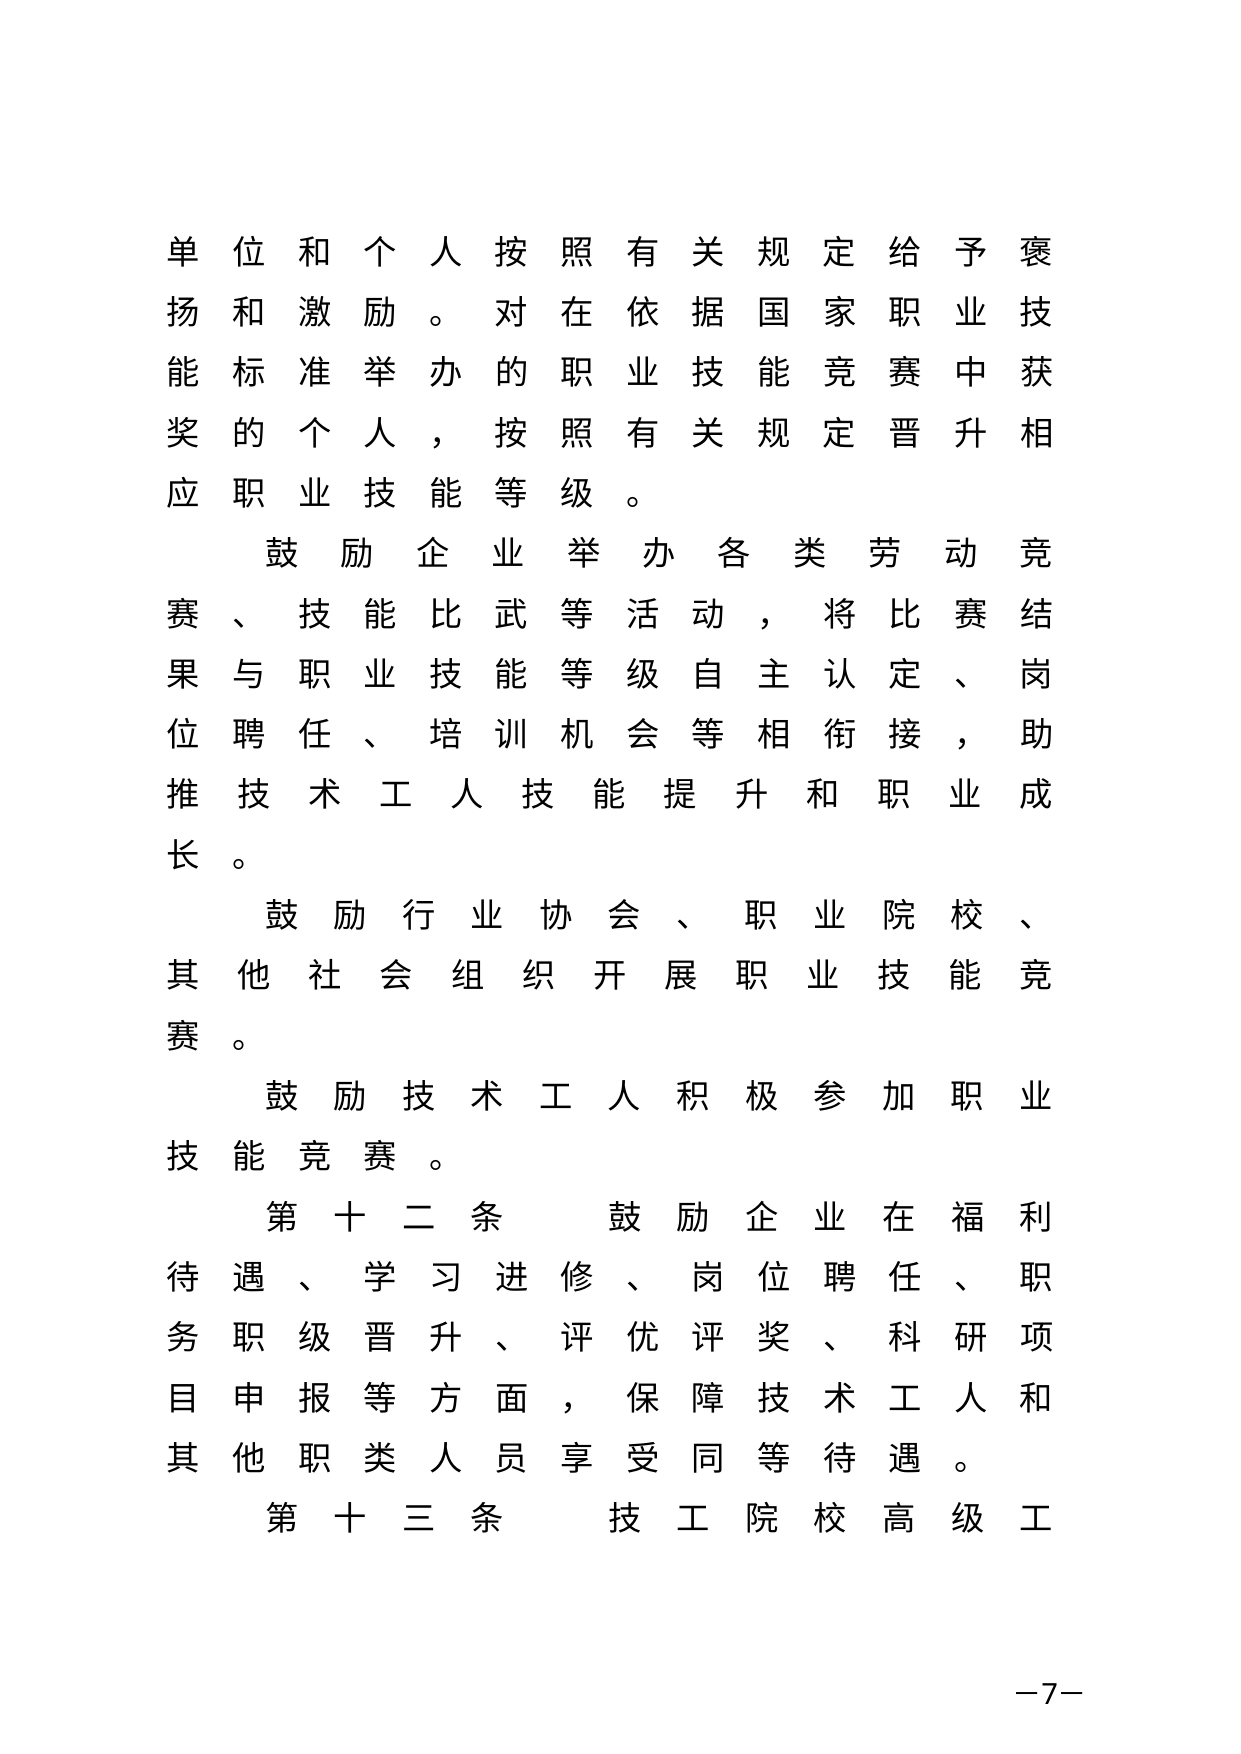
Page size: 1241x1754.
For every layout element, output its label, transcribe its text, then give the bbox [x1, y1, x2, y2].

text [167, 1486, 1085, 1546]
text 鼓励行业协会、职业院校、其他社会组织开展职业技能竞赛。 [167, 883, 1085, 1064]
text 鼓励技术工人积极参加职业技能竞赛。 [167, 1064, 1085, 1184]
text 鼓励企业举办各类劳动竞赛、技能比武等活动，将比赛结果与职业技能等级自主认定、岗位聘任、培训机会等相衔接，助推技术工人技能提升和职业成长。 [167, 521, 1085, 883]
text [167, 219, 1085, 521]
text 第十二条 鼓励企业在福利待遇、学习进修、岗位聘任、职务职级晋升、评优评奖、科研项目申报等方面，保障技术工人和其他职类人员享受同等待遇。 [167, 1184, 1085, 1486]
